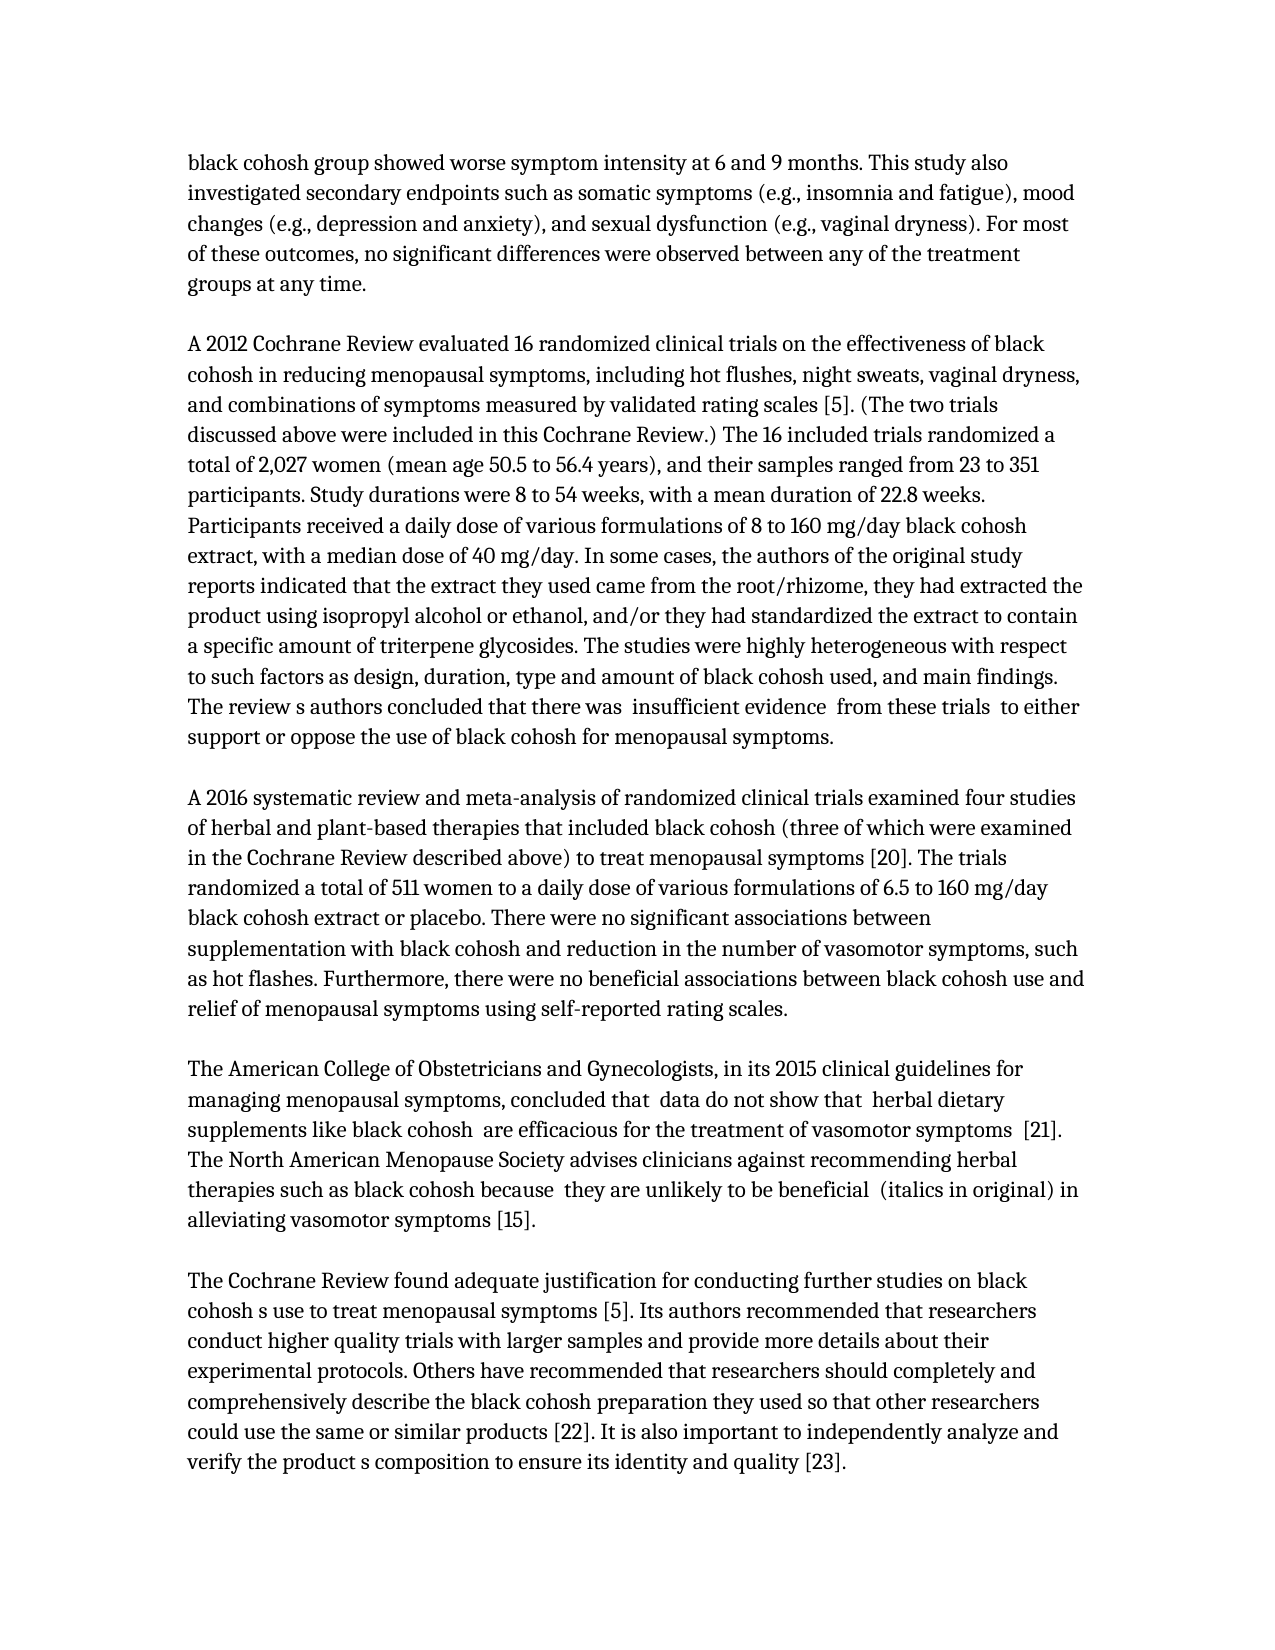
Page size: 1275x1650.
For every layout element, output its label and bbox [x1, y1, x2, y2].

text [187, 150, 1087, 1475]
